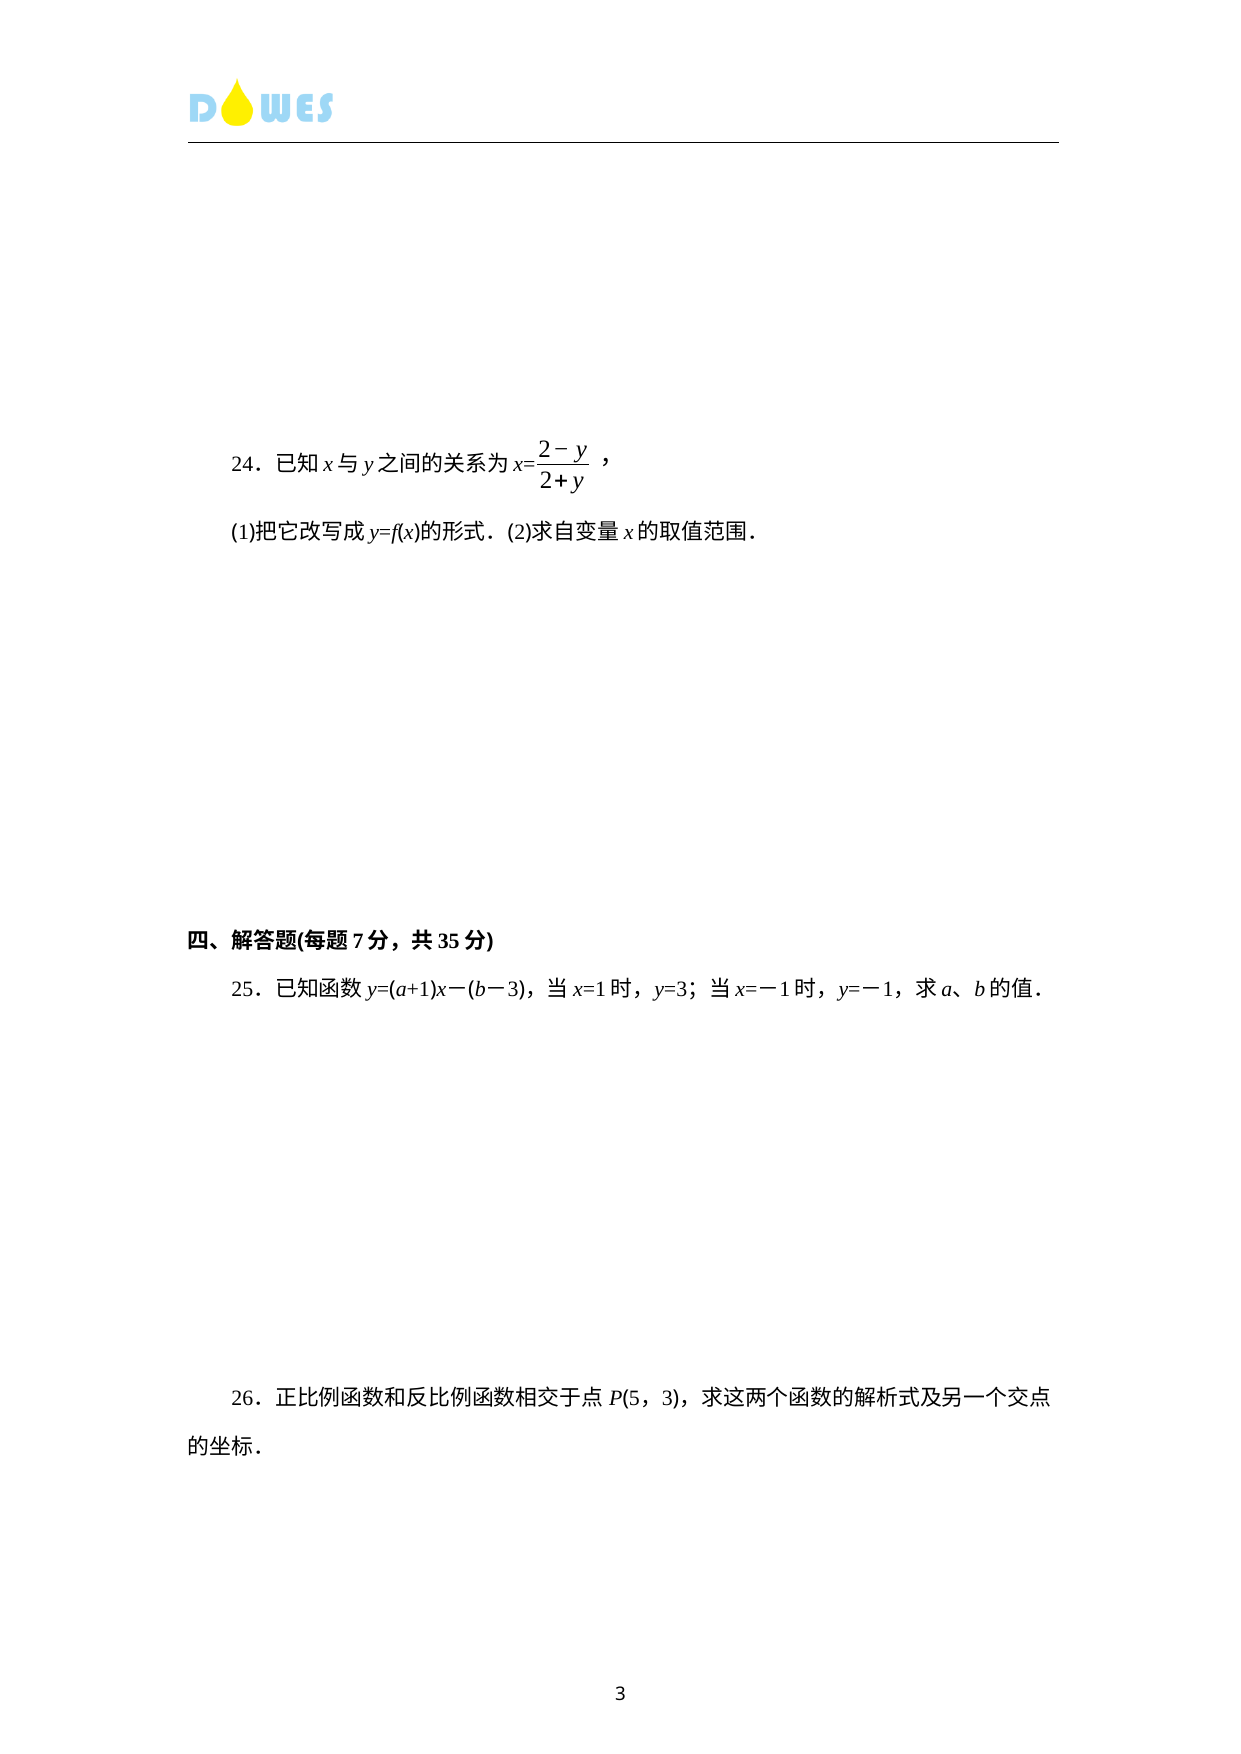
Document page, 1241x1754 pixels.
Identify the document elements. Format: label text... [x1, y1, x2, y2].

text 25．已知函数y=(a+1)x－(b－3)，当x=1时，y=3；当x=－1时，y=－1，求a、b的值． [187, 971, 1053, 1003]
text (1)把它改写成y=f(x)的形式．(2)求自变量x的取值范围． [187, 513, 1053, 546]
text 24．已知x与y之间的关系为x= [187, 433, 1053, 498]
text 26．正比例函数和反比例函数相交于点P(5，3)，求这两个函数的解析式及另一个交点的坐标． [187, 1380, 1053, 1461]
picture [178, 71, 346, 139]
text 四、解答题(每题7分，共35分) [187, 923, 1053, 955]
